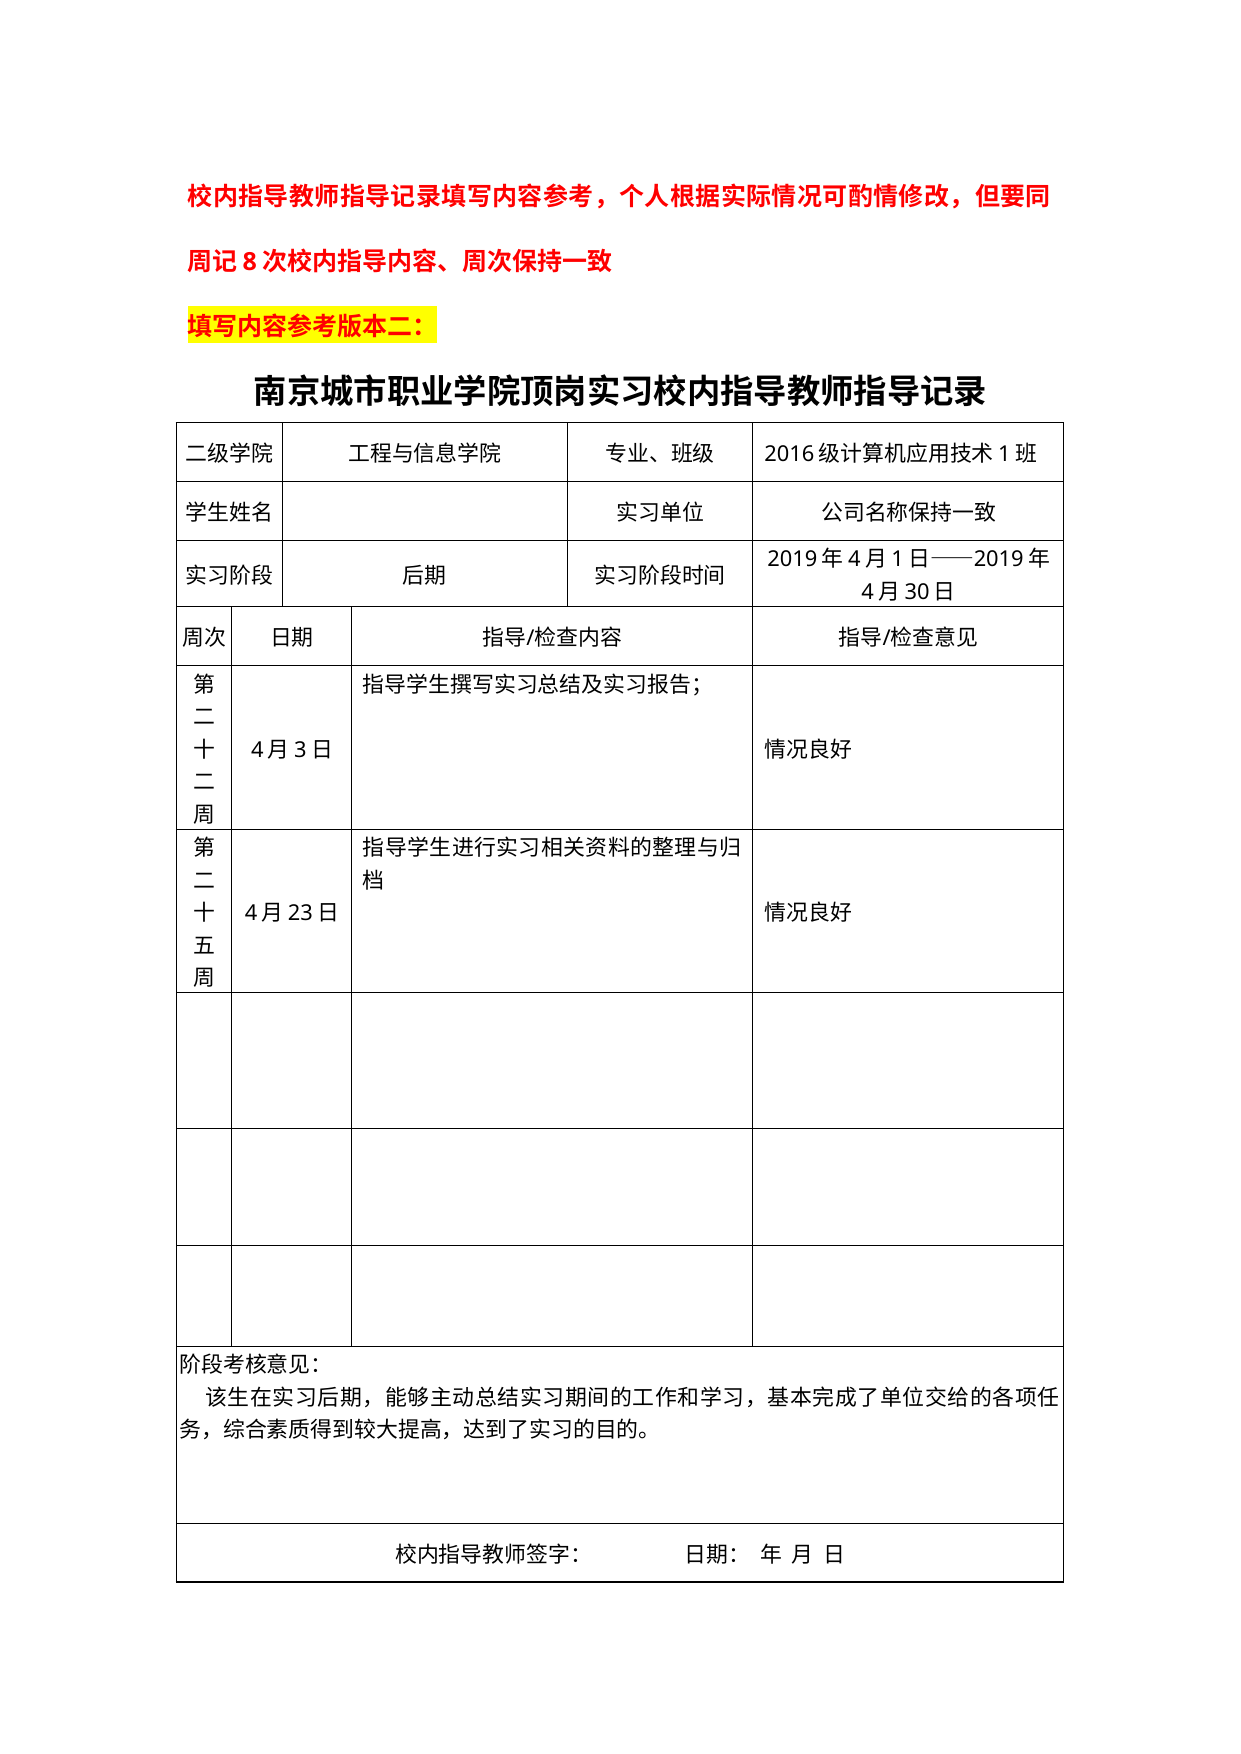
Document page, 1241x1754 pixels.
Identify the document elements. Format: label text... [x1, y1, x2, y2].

table_cell 指导学生撰写实习总结及实习报告； [352, 666, 752, 829]
table_cell 阶段考核意见： 该生在实习后期，能够主动总结实习期间的工作和学习，基本完成了单位交给的各项任务，综合素质得到较大提高，达到了实习的目的。 [177, 1347, 1063, 1522]
table_header 专业、班级 [568, 423, 752, 481]
table_cell [232, 1129, 351, 1245]
table_cell 4月23日 [232, 830, 351, 992]
table_cell 周次 [177, 607, 231, 665]
table_cell [232, 993, 351, 1128]
table_cell [177, 1129, 231, 1245]
table_cell [232, 1246, 351, 1346]
table_cell [352, 1246, 752, 1346]
table_cell [177, 1246, 231, 1346]
table_cell 实习阶段时间 [568, 541, 752, 606]
table_cell 指导/检查意见 [753, 607, 1063, 665]
table_cell 实习阶段 [177, 541, 282, 606]
table_cell 校内指导教师签字： 日期： 年 月 日 [177, 1524, 1063, 1581]
table_cell [753, 1246, 1063, 1346]
table_cell 学生姓名 [177, 482, 282, 540]
table_cell [177, 993, 231, 1128]
table_cell [753, 1129, 1063, 1245]
table_cell 情况良好 [753, 666, 1063, 829]
table_cell 公司名称保持一致 [753, 482, 1063, 540]
text 校内指导教师指导记录填写内容参考，个人根据实际情况可酌情修改，但要同周记8次校内指导内容、周次保持一致 [187, 162, 1053, 292]
table_cell 4月3日 [232, 666, 351, 829]
table_cell 后期 [283, 541, 567, 606]
table_cell 第 二 十 二 周 [177, 666, 231, 829]
table_cell [283, 482, 567, 540]
table_cell 第 二 十 五 周 [177, 830, 231, 992]
table_cell 日期 [232, 607, 351, 665]
table_header 2016级计算机应用技术1班 [753, 423, 1063, 481]
text 南京城市职业学院顶岗实习校内指导教师指导记录 [187, 357, 1053, 422]
table_header 工程与信息学院 [283, 423, 567, 481]
table_header 二级学院 [177, 423, 282, 481]
table_cell [753, 993, 1063, 1128]
table_cell [352, 993, 752, 1128]
table_cell 指导/检查内容 [352, 607, 752, 665]
table_cell [352, 1129, 752, 1245]
table_cell 情况良好 [753, 830, 1063, 992]
table_cell 指导学生进行实习相关资料的整理与归档 [352, 830, 752, 992]
table_cell 2019年4月1日——2019年4月30日 [753, 541, 1063, 606]
text 填写内容参考版本二： [187, 292, 1053, 357]
table_cell 实习单位 [568, 482, 752, 540]
